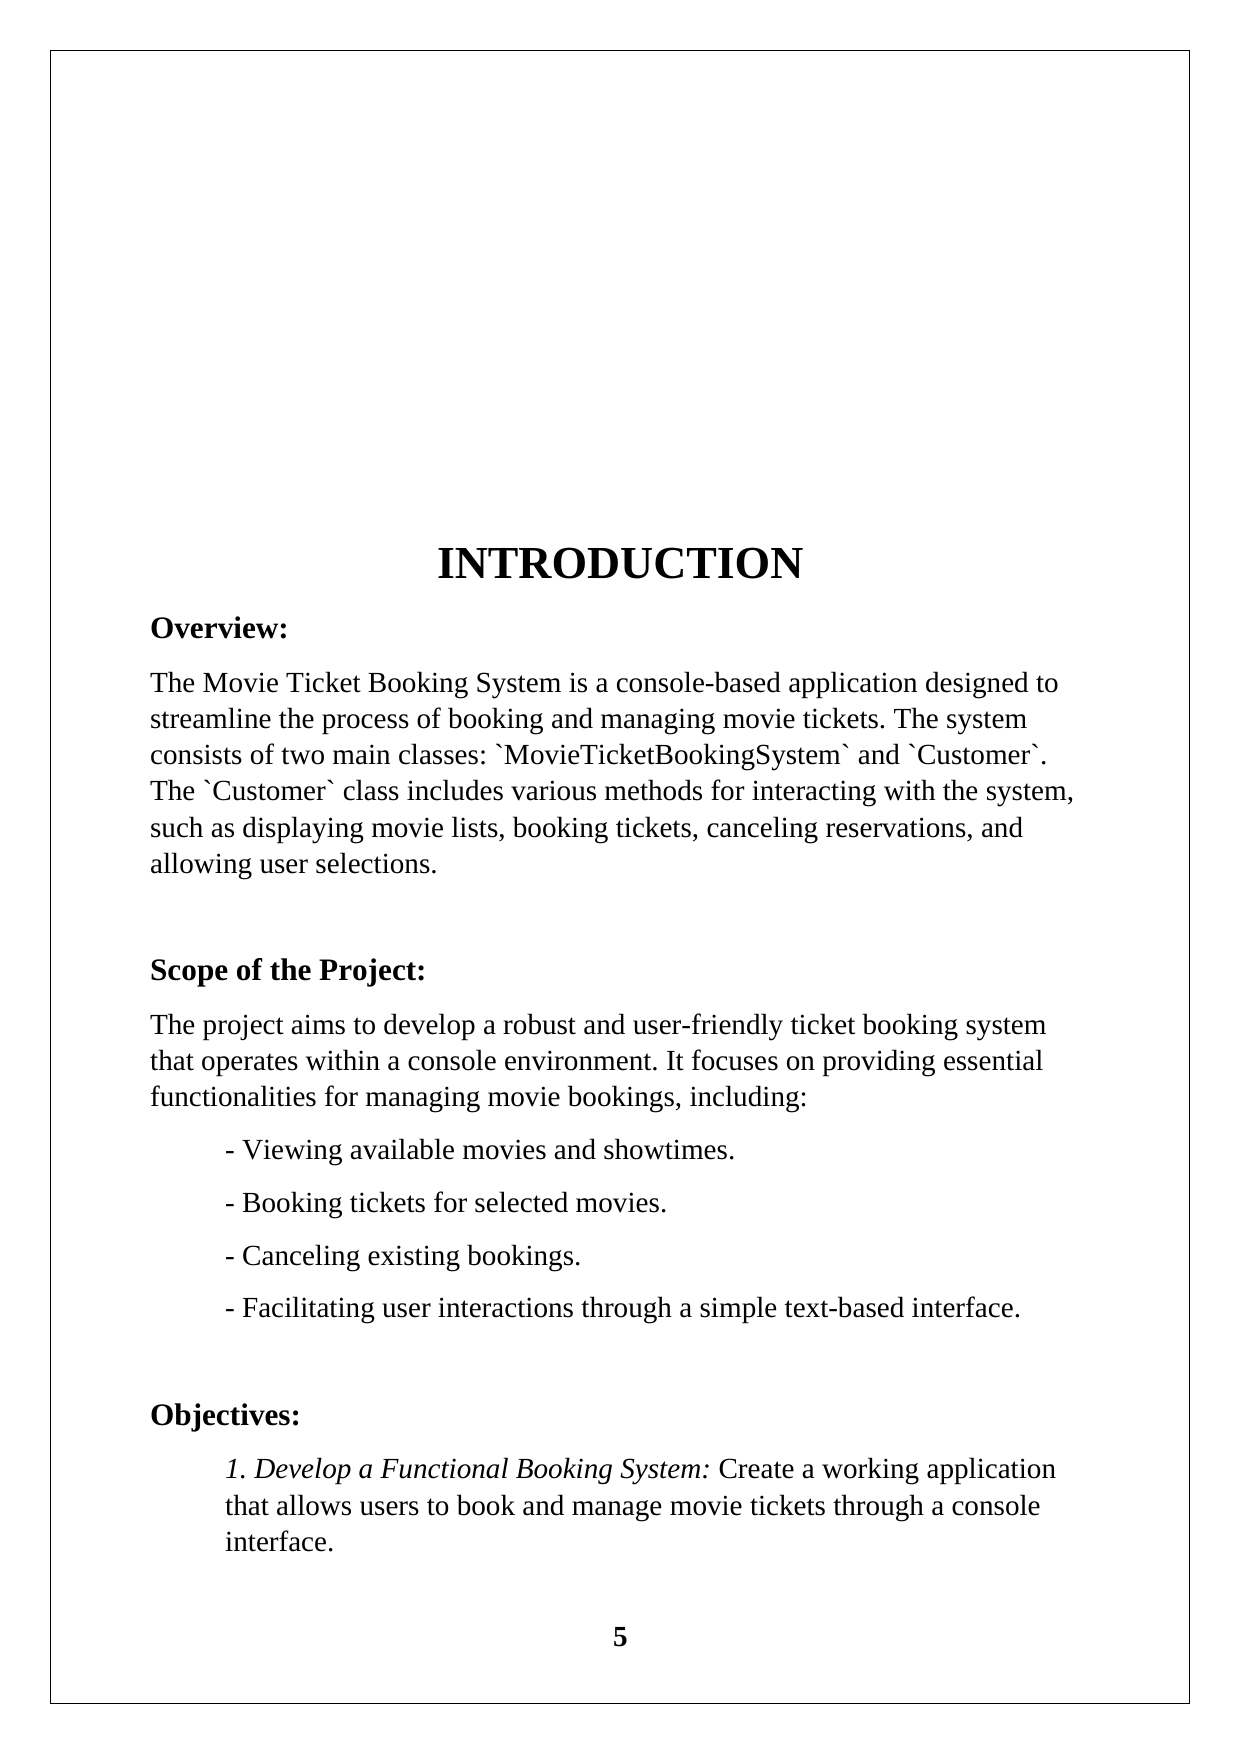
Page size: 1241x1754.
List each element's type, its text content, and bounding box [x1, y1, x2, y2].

text Objectives: [150, 1396, 1090, 1432]
text - Viewing available movies and showtimes. [150, 1132, 1090, 1166]
text The Movie Ticket Booking System is a console-based application designed to streamline the process of booking and managing movie tickets. The system consists of two main classes: `MovieTicketBookingSystem` and `Customer`. The `Customer` class includes various methods for interacting with the system, such as displaying movie lists, booking tickets, canceling reservations, and allowing user selections. [150, 665, 1090, 879]
text The project aims to develop a robust and user-friendly ticket booking system that operates within a console environment. It focuses on providing essential functionalities for managing movie bookings, including: [150, 1007, 1090, 1113]
text - Canceling existing bookings. [150, 1238, 1090, 1271]
text Overview: [150, 610, 1090, 646]
text Scope of the Project: [150, 951, 1090, 987]
text - Booking tickets for selected movies. [150, 1185, 1090, 1218]
text 1. Develop a Functional Booking System: Create a working application that allows users to book and manage movie tickets through a console interface. [225, 1451, 1090, 1557]
text INTRODUCTION [150, 536, 1090, 589]
text - Facilitating user interactions through a simple text-based interface. [150, 1290, 1090, 1324]
